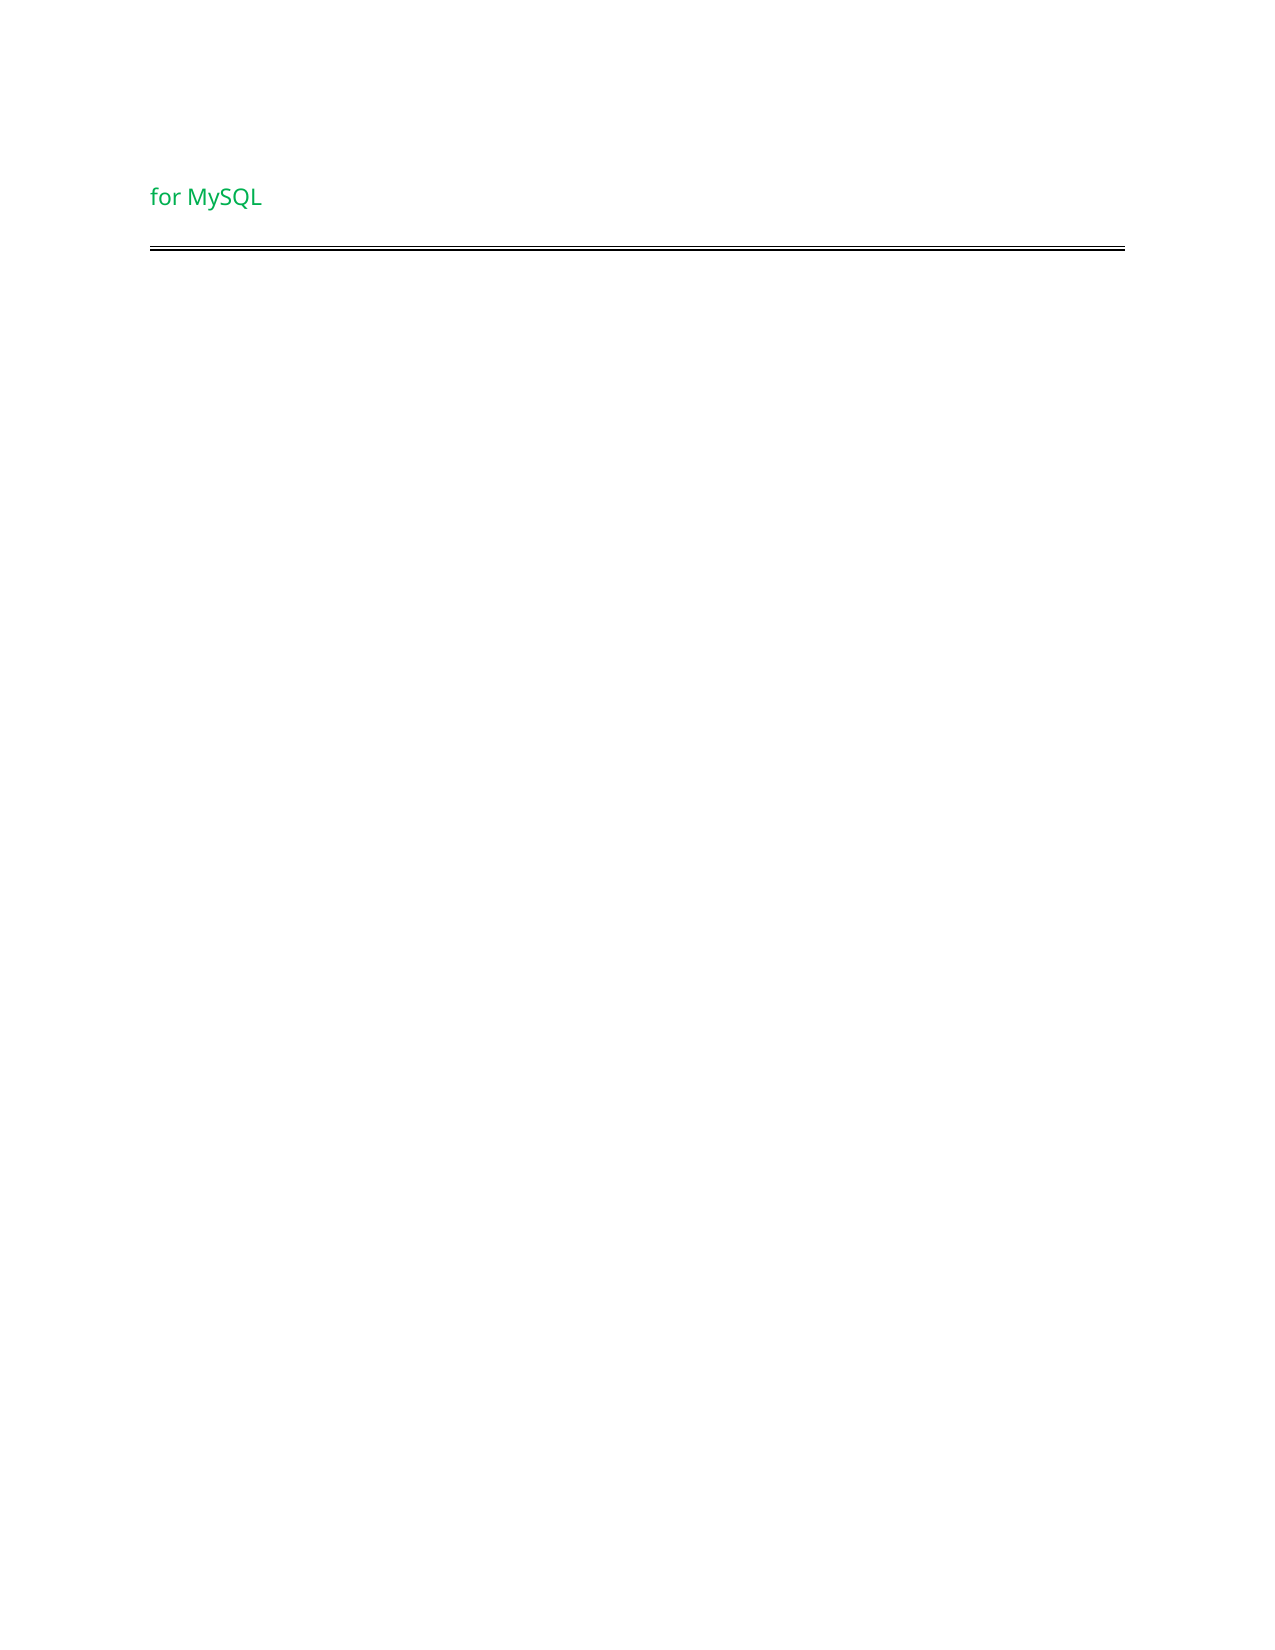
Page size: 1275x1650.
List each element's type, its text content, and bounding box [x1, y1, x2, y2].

text for MySQL [150, 181, 1125, 212]
